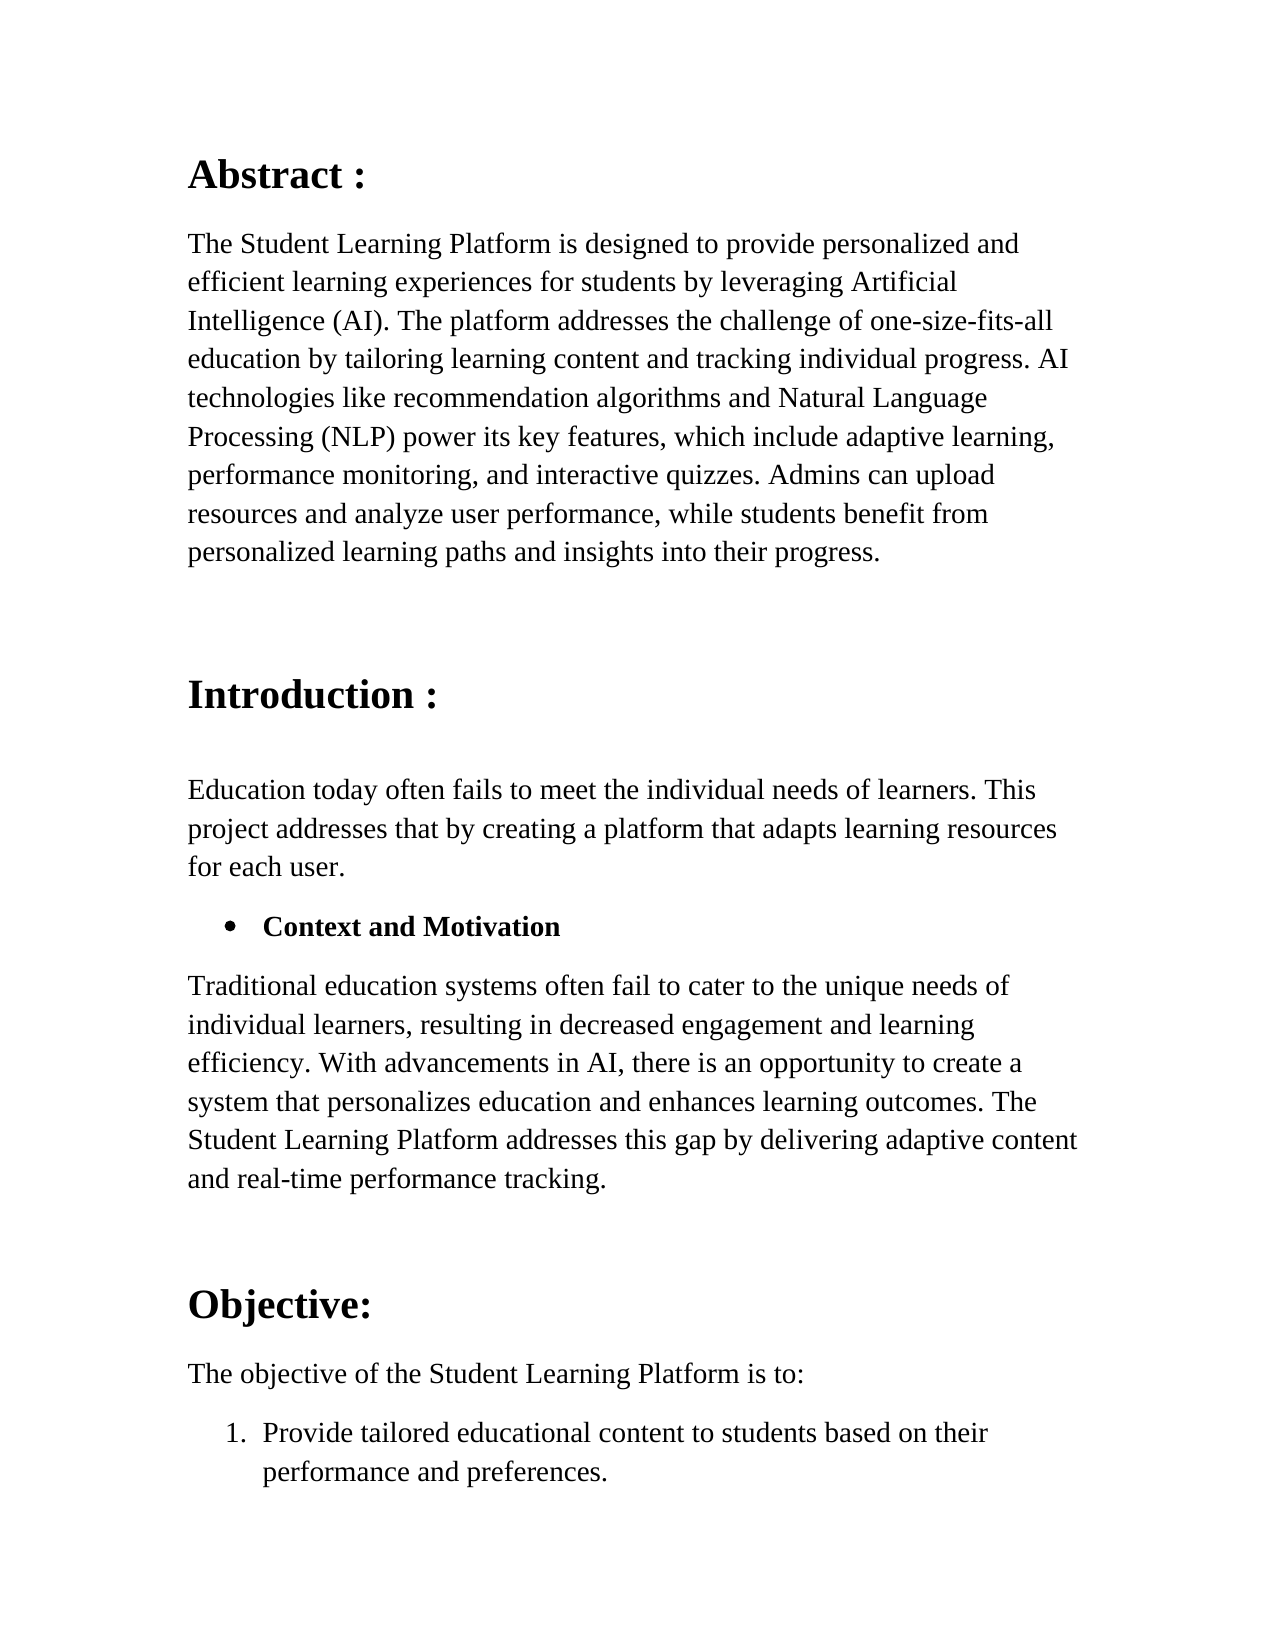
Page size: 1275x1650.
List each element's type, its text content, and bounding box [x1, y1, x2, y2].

text The objective of the Student Learning Platform is to: [187, 1356, 1087, 1389]
text Education today often fails to meet the individual needs of learners. This project addresses that by creating a platform that adapts learning resources for each user. [187, 772, 1087, 883]
text The Student Learning Platform is designed to provide personalized and efficient learning experiences for students by leveraging Artificial Intelligence (AI). The platform addresses the challenge of one-size-fits-all education by tailoring learning content and tracking individual progress. AI technologies like recommendation algorithms and Natural Language Processing (NLP) power its key features, which include adaptive learning, performance monitoring, and interactive quizzes. Admins can upload resources and analyze user performance, while students benefit from personalized learning paths and insights into their progress. [187, 226, 1087, 568]
text Abstract : [187, 150, 1087, 198]
text Traditional education systems often fail to cater to the unique needs of individual learners, resulting in decreased engagement and learning efficiency. With advancements in AI, there is an opportunity to create a system that personalizes education and enhances learning outcomes. The Student Learning Platform addresses this gap by delivering adaptive content and real-time performance tracking. [187, 968, 1087, 1194]
list Context and Motivation [225, 909, 1087, 942]
text Objective: [187, 1280, 1087, 1328]
list Provide tailored educational content to students based on their performance and preferences. [225, 1415, 1087, 1487]
text Introduction : [187, 669, 1087, 748]
